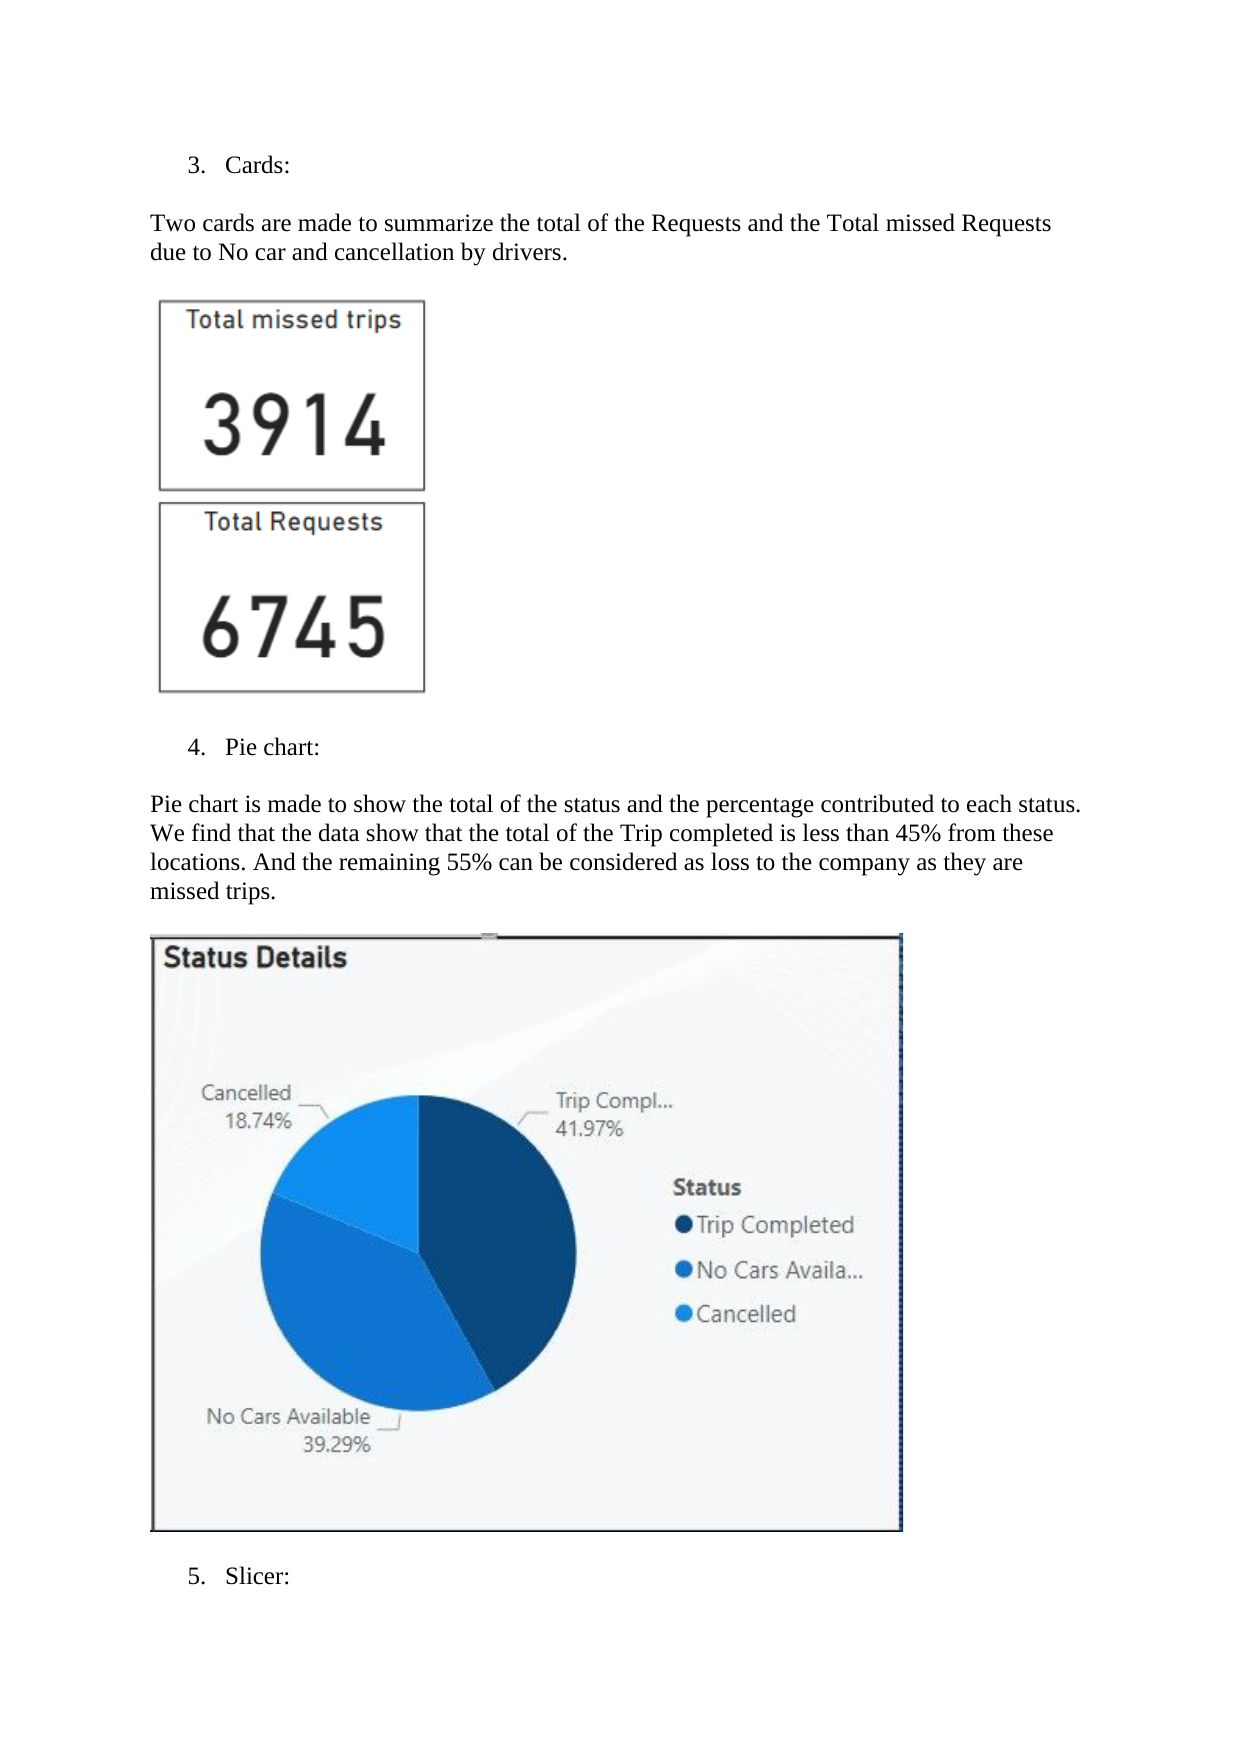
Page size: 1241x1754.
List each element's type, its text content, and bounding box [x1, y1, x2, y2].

picture [150, 294, 433, 703]
list Pie chart: [187, 732, 1090, 760]
text Two cards are made to summarize the total of the Requests and the Total missed Requests due to No car and cancellation by drivers. [150, 208, 1090, 265]
text Pie chart is made to show the total of the status and the percentage contributed to each status. We find that the data show that the total of the Trip completed is less than 45% from these locations. And the remaining 55% can be considered as loss to the company as they are missed trips. [150, 789, 1090, 904]
picture [150, 933, 904, 1532]
list Slicer: [187, 1561, 1090, 1590]
list Cards: [187, 150, 1090, 179]
